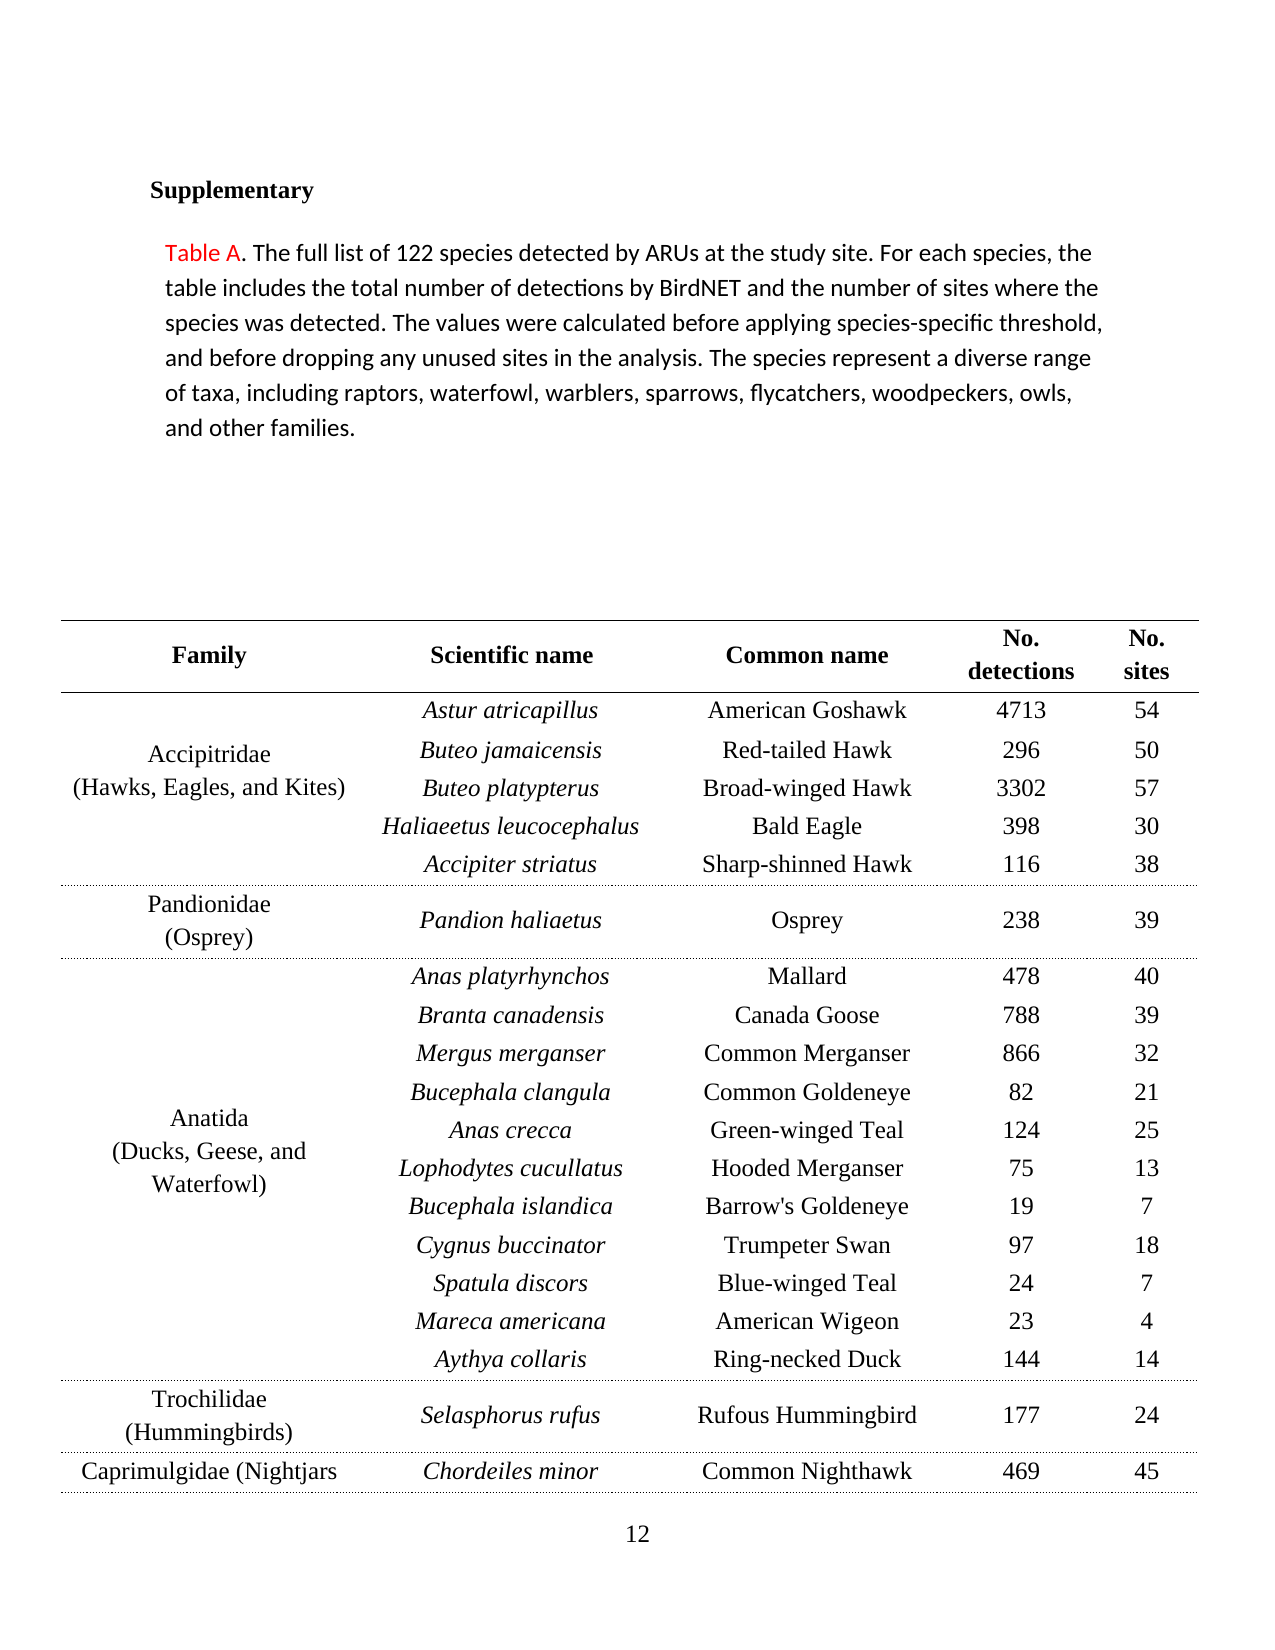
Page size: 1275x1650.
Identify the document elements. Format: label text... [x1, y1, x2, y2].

table_header Family [61, 621, 357, 692]
table_cell Trochilidae (Hummingbirds) [61, 1380, 357, 1452]
table_cell 4713 [947, 693, 1095, 731]
table_cell Bucephala clangula [357, 1074, 667, 1112]
table_cell Ring-necked Duck [667, 1342, 947, 1380]
table_cell 82 [947, 1074, 1095, 1112]
table_cell 21 [1095, 1074, 1198, 1112]
table_cell Hooded Merganser [667, 1151, 947, 1189]
table_cell 75 [947, 1151, 1095, 1189]
table_cell Selasphorus rufus [357, 1380, 667, 1452]
table_header No. sites [1095, 621, 1198, 692]
table_cell 469 [947, 1452, 1095, 1492]
table_cell Mareca americana [357, 1304, 667, 1342]
table_cell Bald Eagle [667, 809, 947, 847]
table_cell Anas platyrhynchos [357, 958, 667, 997]
table_cell Common Nighthawk [667, 1452, 947, 1492]
table_cell Trumpeter Swan [667, 1227, 947, 1265]
table_cell Blue-winged Teal [667, 1265, 947, 1303]
table_cell 23 [947, 1304, 1095, 1342]
table_cell Pandion haliaetus [357, 885, 667, 957]
table_cell Lophodytes cucullatus [357, 1151, 667, 1189]
table_cell American Wigeon [667, 1304, 947, 1342]
table_cell Red-tailed Hawk [667, 731, 947, 770]
table_cell 3302 [947, 770, 1095, 809]
table_header Scientific name [357, 621, 667, 692]
table_cell Sharp-shinned Hawk [667, 847, 947, 885]
table_cell Spatula discors [357, 1265, 667, 1303]
table_cell 25 [1095, 1113, 1198, 1151]
table_cell 19 [947, 1189, 1095, 1227]
table_cell 788 [947, 997, 1095, 1036]
table_cell 24 [947, 1265, 1095, 1303]
table_cell Buteo jamaicensis [357, 731, 667, 770]
table_cell 7 [1095, 1265, 1198, 1303]
table_cell Branta canadensis [357, 997, 667, 1036]
table_cell 124 [947, 1113, 1095, 1151]
table_cell Common Goldeneye [667, 1074, 947, 1112]
table_cell Osprey [667, 885, 947, 957]
table_cell 40 [1095, 958, 1198, 997]
table_cell 30 [1095, 809, 1198, 847]
table_cell Anas crecca [357, 1113, 667, 1151]
table_cell Common Merganser [667, 1036, 947, 1074]
table_cell 50 [1095, 731, 1198, 770]
table_cell 45 [1095, 1452, 1198, 1492]
table_cell 177 [947, 1380, 1095, 1452]
table_cell 13 [1095, 1151, 1198, 1189]
table_cell 18 [1095, 1227, 1198, 1265]
table_cell 144 [947, 1342, 1095, 1380]
table_cell Astur atricapillus [357, 693, 667, 731]
table_cell Accipitridae (Hawks, Eagles, and Kites) [61, 693, 357, 885]
table_cell 866 [947, 1036, 1095, 1074]
table_cell 57 [1095, 770, 1198, 809]
table_cell Pandionidae (Osprey) [61, 885, 357, 957]
table_cell 398 [947, 809, 1095, 847]
table_cell Accipiter striatus [357, 847, 667, 885]
table_cell 7 [1095, 1189, 1198, 1227]
table_cell 32 [1095, 1036, 1198, 1074]
table_cell Cygnus buccinator [357, 1227, 667, 1265]
table_cell Bucephala islandica [357, 1189, 667, 1227]
table_cell 39 [1095, 885, 1198, 957]
table_cell 24 [1095, 1380, 1198, 1452]
table_cell Barrow's Goldeneye [667, 1189, 947, 1227]
table_cell 97 [947, 1227, 1095, 1265]
table_cell 116 [947, 847, 1095, 885]
table_cell Aythya collaris [357, 1342, 667, 1380]
table_cell Haliaeetus leucocephalus [357, 809, 667, 847]
table_cell 39 [1095, 997, 1198, 1036]
table_cell Chordeiles minor [357, 1452, 667, 1492]
table_cell Anatida (Ducks, Geese, and Waterfowl) [61, 958, 357, 1380]
table_cell Mergus merganser [357, 1036, 667, 1074]
table_header Common name [667, 621, 947, 692]
table_header No. detections [947, 621, 1095, 692]
table_cell Buteo platypterus [357, 770, 667, 809]
table_cell Green-winged Teal [667, 1113, 947, 1151]
table_cell 478 [947, 958, 1095, 997]
table_cell 38 [1095, 847, 1198, 885]
table_cell Canada Goose [667, 997, 947, 1036]
table_cell Broad-winged Hawk [667, 770, 947, 809]
subtitle Supplementary [150, 175, 1125, 204]
table_cell 4 [1095, 1304, 1198, 1342]
table_cell Caprimulgidae (Nightjars and Allies) [61, 1452, 357, 1492]
table_cell 296 [947, 731, 1095, 770]
table_cell 14 [1095, 1342, 1198, 1380]
table_cell 54 [1095, 693, 1198, 731]
table_cell 238 [947, 885, 1095, 957]
table_cell Rufous Hummingbird [667, 1380, 947, 1452]
table_cell Mallard [667, 958, 947, 997]
table_cell American Goshawk [667, 693, 947, 731]
